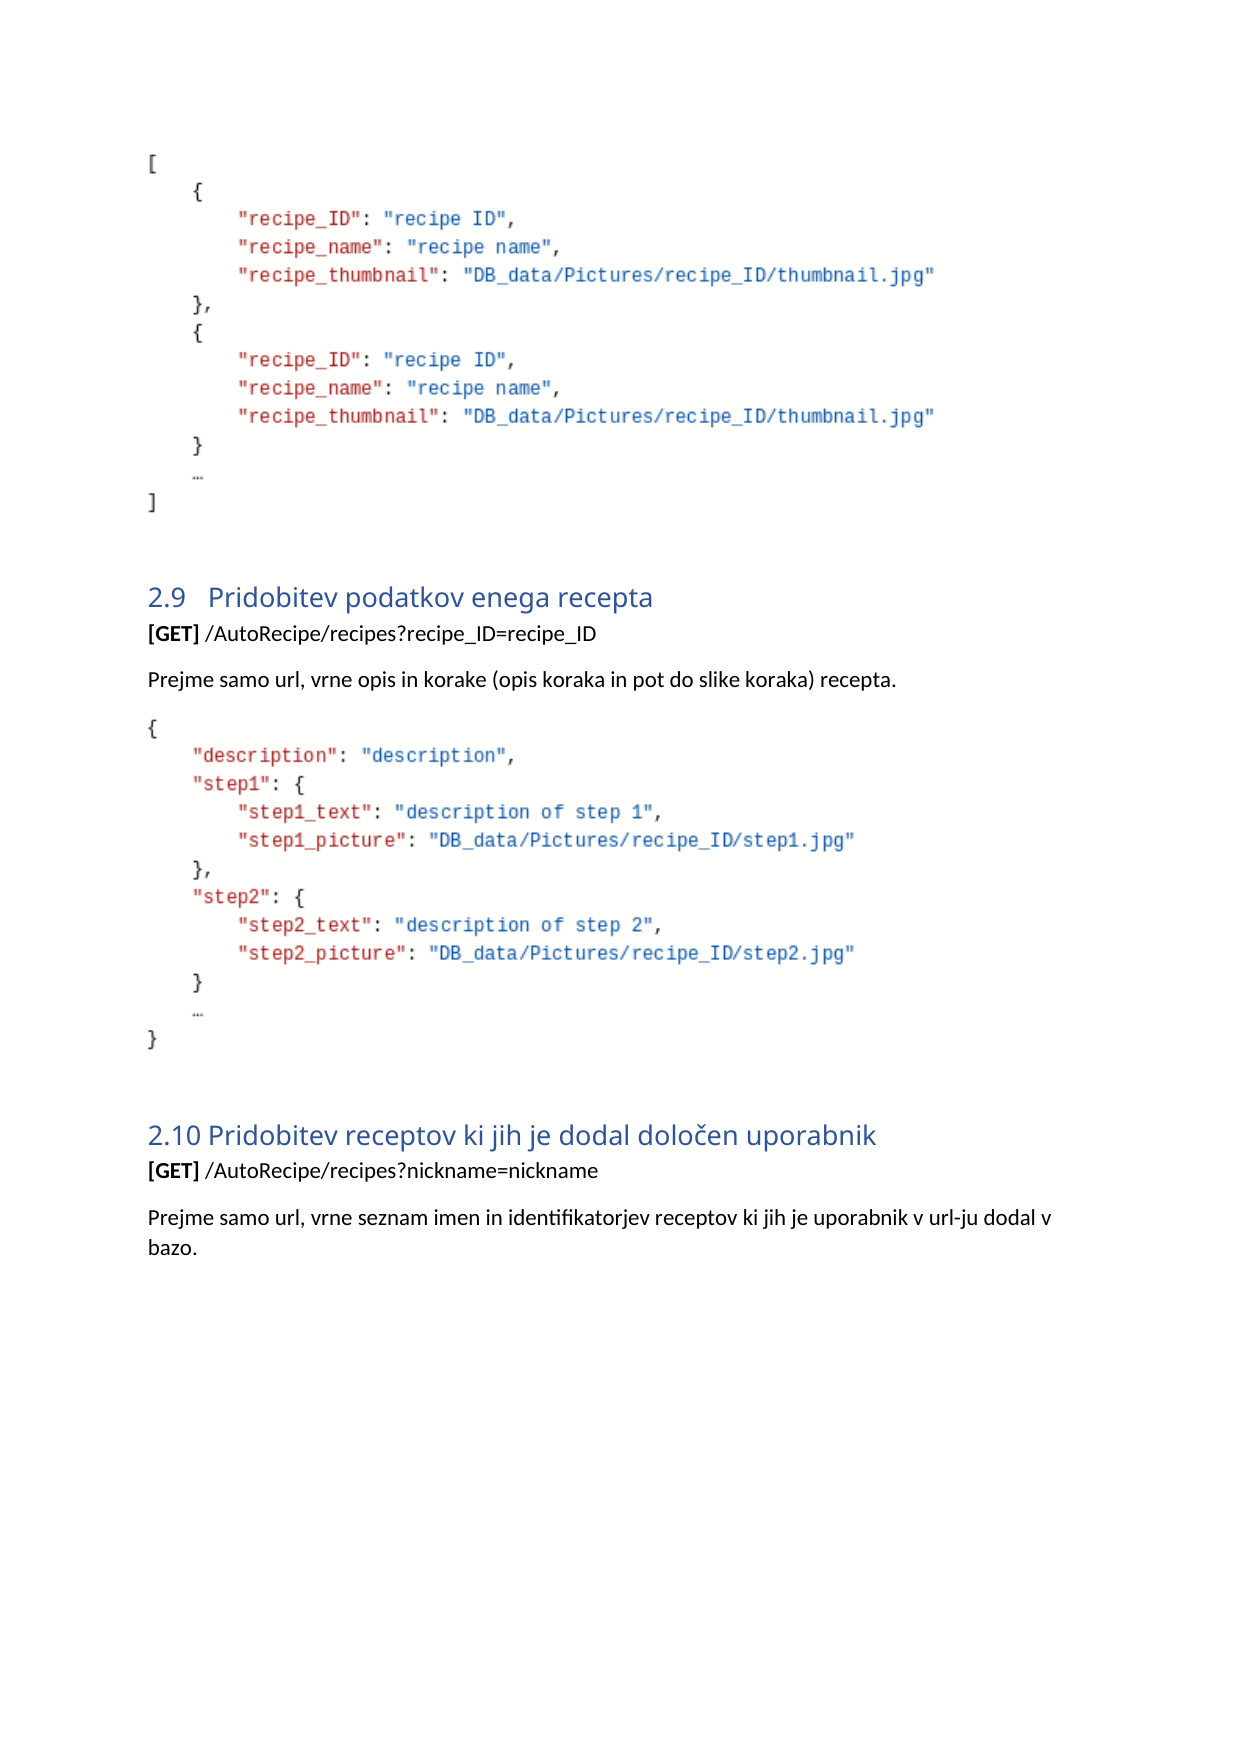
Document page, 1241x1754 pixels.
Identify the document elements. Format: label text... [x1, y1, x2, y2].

subtitle Pridobitev podatkov enega recepta [148, 579, 1093, 616]
text Prejme samo url, vrne opis in korake (opis koraka in pot do slike koraka) recepta. [148, 666, 1093, 694]
text [GET] /AutoRecipe/recipes?recipe_ID=recipe_ID [148, 619, 1093, 647]
text [GET] /AutoRecipe/recipes?nickname=nickname [148, 1156, 1093, 1184]
subtitle Pridobitev receptov ki jih je dodal določen uporabnik [148, 1116, 1093, 1153]
text Prejme samo url, vrne seznam imen in identifikatorjev receptov ki jih je uporabnik v url-ju dodal v bazo. [148, 1203, 1093, 1261]
